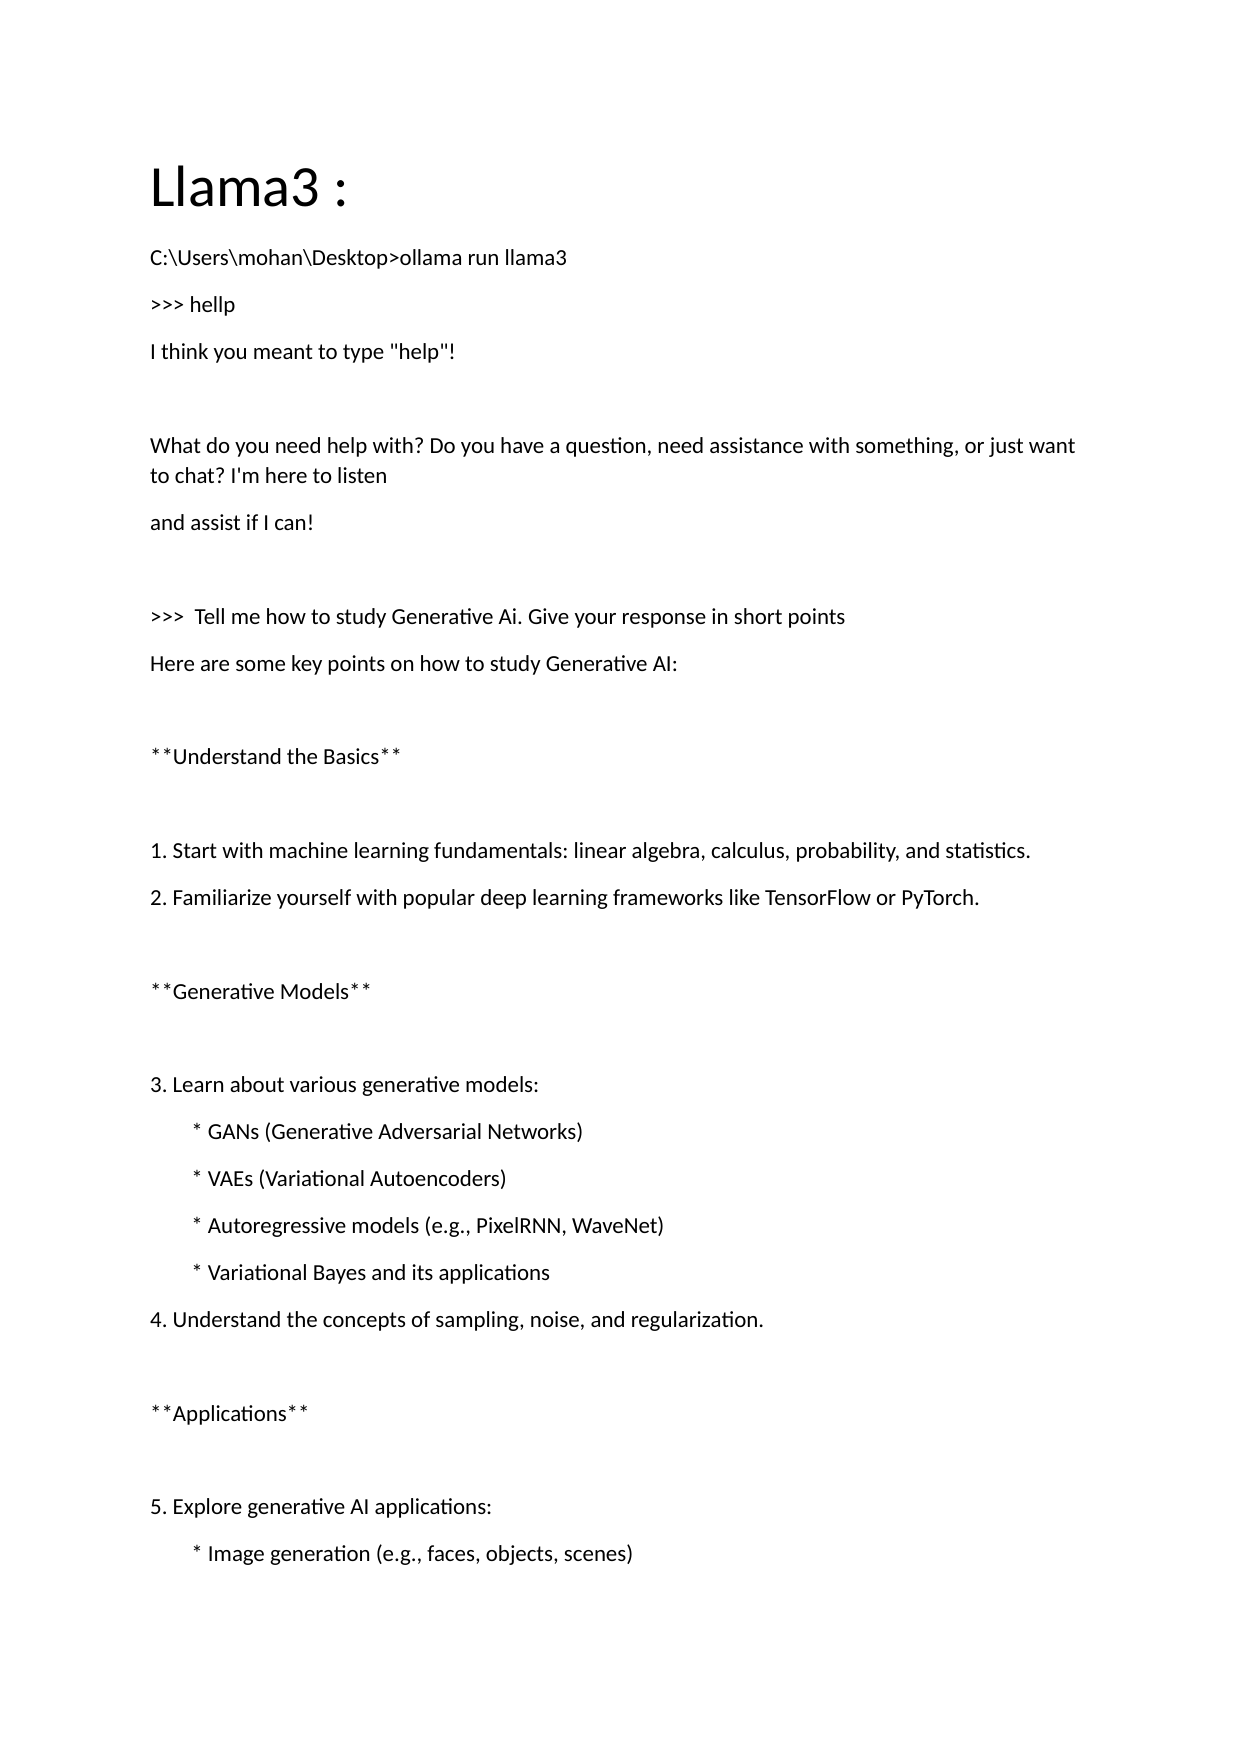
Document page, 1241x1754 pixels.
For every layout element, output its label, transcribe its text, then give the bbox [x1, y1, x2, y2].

text * GANs (Generative Adversarial Networks) [150, 1117, 1090, 1146]
text Here are some key points on how to study Generative AI: [150, 649, 1090, 677]
text 3. Learn about various generative models: [150, 1071, 1090, 1099]
text and assist if I can! [150, 508, 1090, 536]
text 4. Understand the concepts of sampling, noise, and regularization. [150, 1305, 1090, 1333]
text I think you meant to type "help"! [150, 337, 1090, 365]
text **Understand the Basics** [150, 742, 1090, 771]
text * Variational Bayes and its applications [150, 1258, 1090, 1286]
text >>> hellp [150, 290, 1090, 318]
text 1. Start with machine learning fundamentals: linear algebra, calculus, probability, and statistics. [150, 836, 1090, 864]
text What do you need help with? Do you have a question, need assistance with something, or just want to chat? I'm here to listen [150, 431, 1090, 489]
text >>> Tell me how to study Generative Ai. Give your response in short points [150, 602, 1090, 630]
text 2. Familiarize yourself with popular deep learning frameworks like TensorFlow or PyTorch. [150, 883, 1090, 911]
text C:\Users\mohan\Desktop>ollama run llama3 [150, 243, 1090, 272]
text * Autoregressive models (e.g., PixelRNN, WaveNet) [150, 1211, 1090, 1239]
text **Applications** [150, 1399, 1090, 1427]
text * Image generation (e.g., faces, objects, scenes) [150, 1539, 1090, 1567]
text **Generative Models** [150, 977, 1090, 1005]
text 5. Explore generative AI applications: [150, 1492, 1090, 1521]
text * VAEs (Variational Autoencoders) [150, 1164, 1090, 1192]
text Llama3 : [150, 150, 1090, 221]
